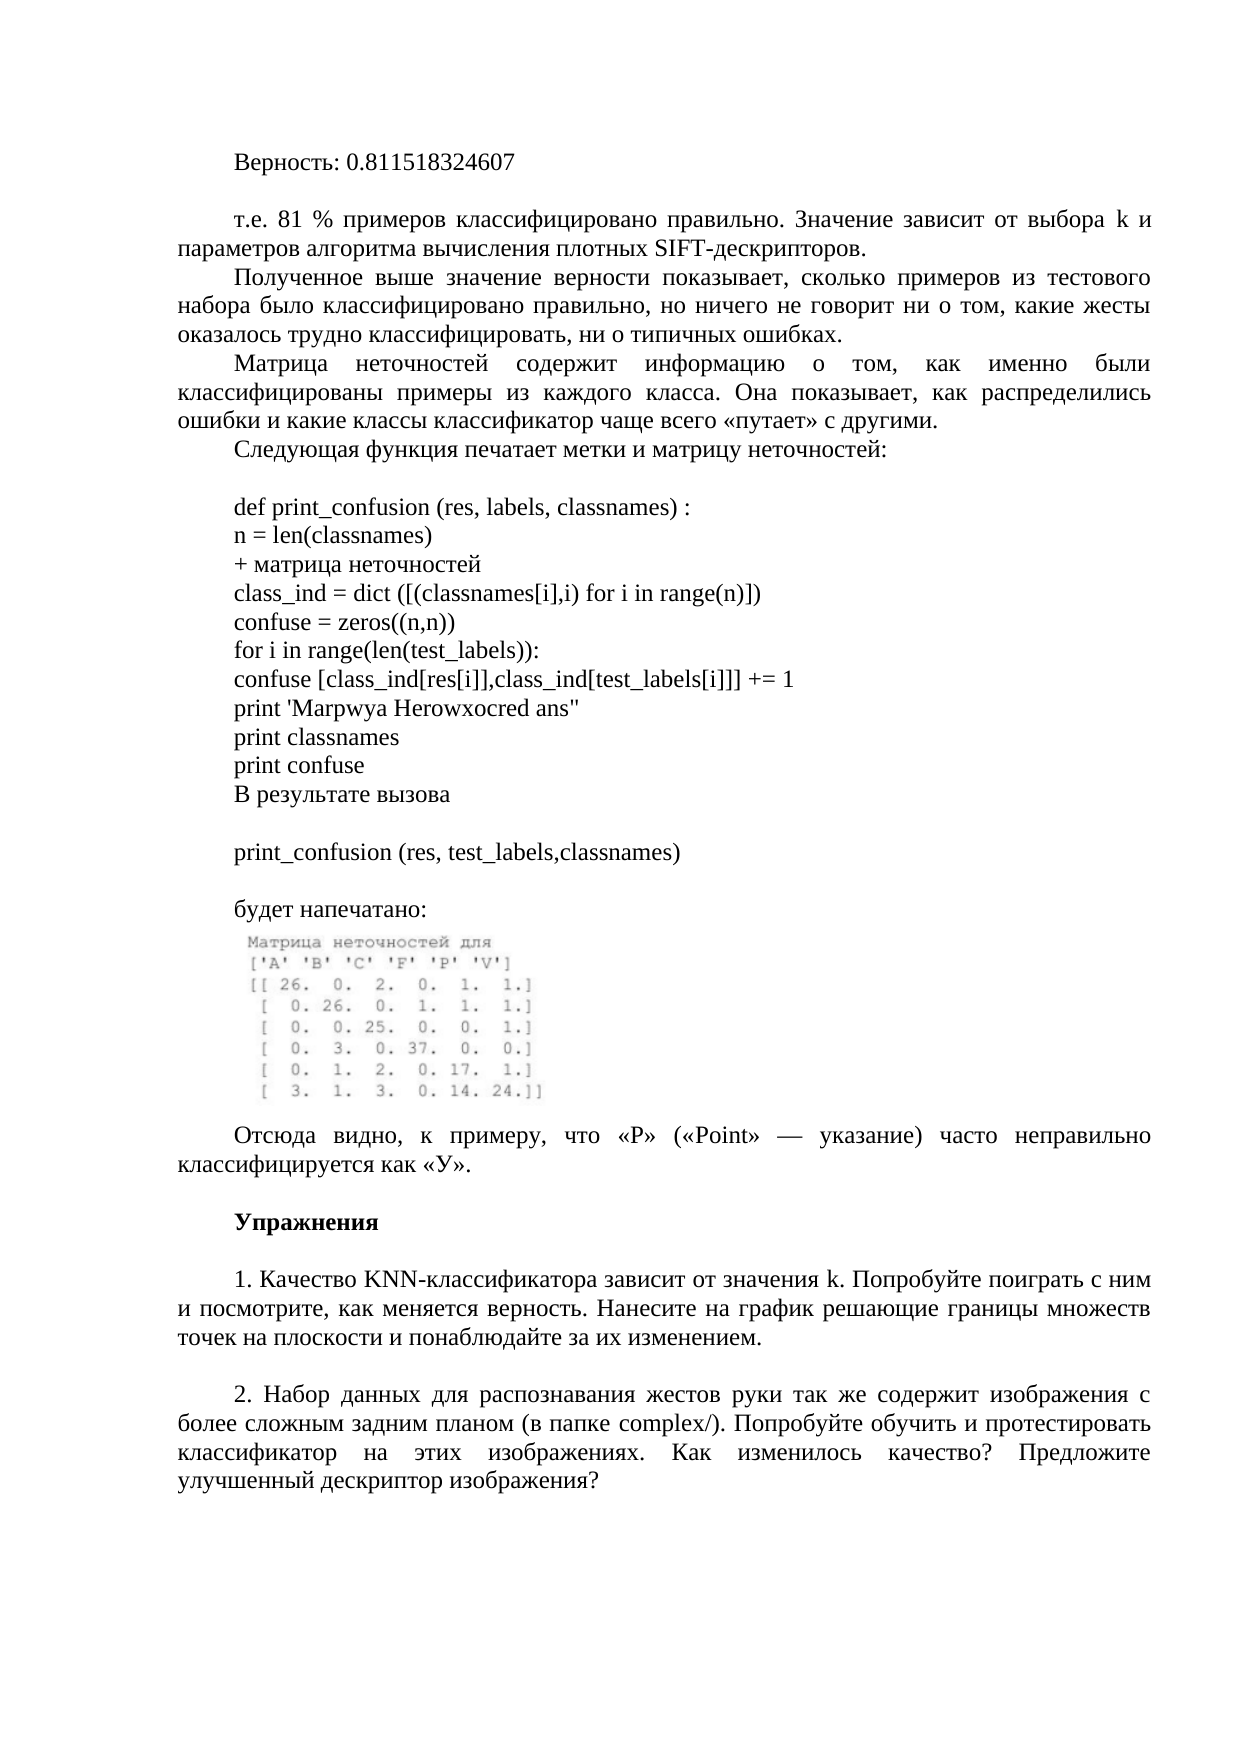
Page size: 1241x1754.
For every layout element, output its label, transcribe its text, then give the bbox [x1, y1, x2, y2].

text В результате вызова [177, 779, 1152, 808]
text print classnames [177, 722, 1152, 751]
text Верность: 0.811518324607 [177, 147, 1152, 176]
text confuse = zeros((n,n)) [177, 607, 1152, 636]
text confuse [class_ind[res[i]],class_ind[test_labels[i]]] += 1 [177, 664, 1152, 693]
text 1. Качество KNN-классификатора зависит от значения k. Попробуйте поиграть с ним и посмотрите, как меняется верность. Нанесите на график решающие границы множеств точек на плоскости и понаблюдайте за их изменением. [177, 1264, 1152, 1351]
text print 'Marpwya Herowxocred ans" [177, 693, 1152, 722]
text т.е. 81 % примеров классифицировано правильно. Значение зависит от выбора k и параметров алгоритма вычисления плотных SIFT-дескрипторов. [177, 204, 1152, 262]
text Упражнения [177, 1207, 1152, 1236]
text for i in range(len(test_labels)): [177, 636, 1152, 664]
text print confuse [177, 751, 1152, 779]
text 2. Набор данных для распознавания жестов руки так же содержит изображения с более сложным задним планом (в папке complex/). Попробуйте обучить и протестировать классификатор на этих изображениях. Как изменилось качество? Предложите улучшенный дескриптор изображения? [177, 1379, 1152, 1494]
picture [233, 923, 566, 1121]
text class_ind = dict ([(classnames[i],i) for i in range(n)]) [177, 578, 1152, 607]
text + матрица неточностей [177, 549, 1152, 578]
text Матрица неточностей содержит информацию о том, как именно были классифицированы примеры из каждого класса. Она показывает, как распределились ошибки и какие классы классификатор чаще всего «путает» с другими. [177, 348, 1152, 434]
text будет напечатано: [177, 894, 1152, 923]
text n = len(classnames) [177, 521, 1152, 549]
text Отсюда видно, к примеру, что «Р» («Point» — указание) часто неправильно классифицируется как «У». [177, 1121, 1152, 1178]
text Полученное выше значение верности показывает, сколько примеров из тестового набора было классифицировано правильно, но ничего не говорит ни о том, какие жесты оказалось трудно классифицировать, ни о типичных ошибках. [177, 262, 1152, 348]
text print_confusion (res, test_labels,classnames) [177, 837, 1152, 866]
text Следующая функция печатает метки и матрицу неточностей: [177, 434, 1152, 463]
text def print_confusion (res, labels, classnames) : [177, 492, 1152, 521]
